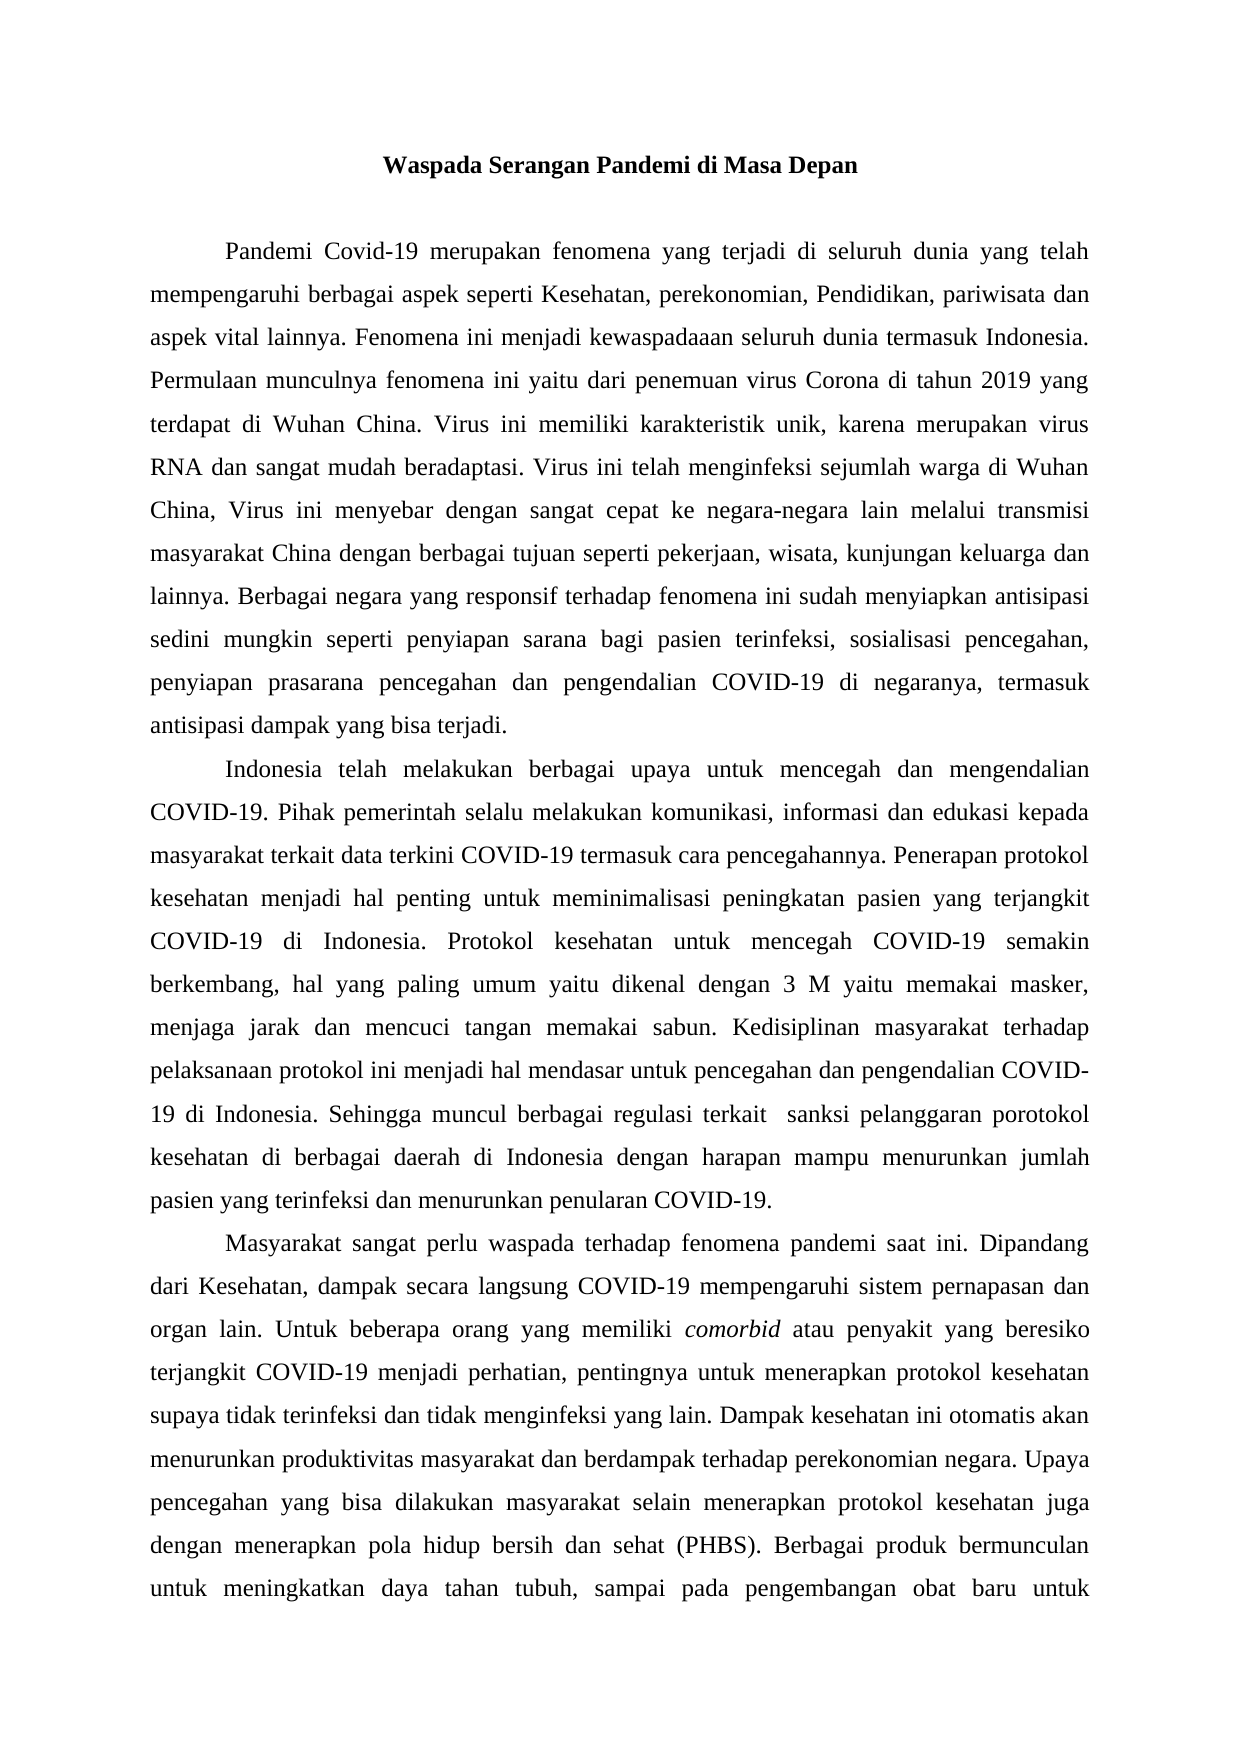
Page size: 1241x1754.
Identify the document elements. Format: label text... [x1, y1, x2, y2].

text Indonesia telah melakukan berbagai upaya untuk mencegah dan mengendalian COVID-19. Pihak pemerintah selalu melakukan komunikasi, informasi dan edukasi kepada masyarakat terkait data terkini COVID-19 termasuk cara pencegahannya. Penerapan protokol kesehatan menjadi hal penting untuk meminimalisasi peningkatan pasien yang terjangkit COVID-19 di Indonesia. Protokol kesehatan untuk mencegah COVID-19 semakin berkembang, hal yang paling umum yaitu dikenal dengan 3 M yaitu memakai masker, menjaga jarak dan mencuci tangan memakai sabun. Kedisiplinan masyarakat terhadap pelaksanaan protokol ini menjadi hal mendasar untuk pencegahan dan pengendalian COVID-19 di Indonesia. Sehingga muncul berbagai regulasi terkait sanksi pelanggaran porotokol kesehatan di berbagai daerah di Indonesia dengan harapan mampu menurunkan jumlah pasien yang terinfeksi dan menurunkan penularan COVID-19. [150, 754, 1090, 1214]
text Pandemi Covid-19 merupakan fenomena yang terjadi di seluruh dunia yang telah mempengaruhi berbagai aspek seperti Kesehatan, perekonomian, Pendidikan, pariwisata dan aspek vital lainnya. Fenomena ini menjadi kewaspadaaan seluruh dunia termasuk Indonesia. Permulaan munculnya fenomena ini yaitu dari penemuan virus Corona di tahun 2019 yang terdapat di Wuhan China. Virus ini memiliki karakteristik unik, karena merupakan virus RNA dan sangat mudah beradaptasi. Virus ini telah menginfeksi sejumlah warga di Wuhan China, Virus ini menyebar dengan sangat cepat ke negara-negara lain melalui transmisi masyarakat China dengan berbagai tujuan seperti pekerjaan, wisata, kunjungan keluarga dan lainnya. Berbagai negara yang responsif terhadap fenomena ini sudah menyiapkan antisipasi sedini mungkin seperti penyiapan sarana bagi pasien terinfeksi, sosialisasi pencegahan, penyiapan prasarana pencegahan dan pengendalian COVID-19 di negaranya, termasuk antisipasi dampak yang bisa terjadi. [150, 236, 1090, 739]
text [150, 1228, 1090, 1602]
text Waspada Serangan Pandemi di Masa Depan [150, 150, 1090, 179]
